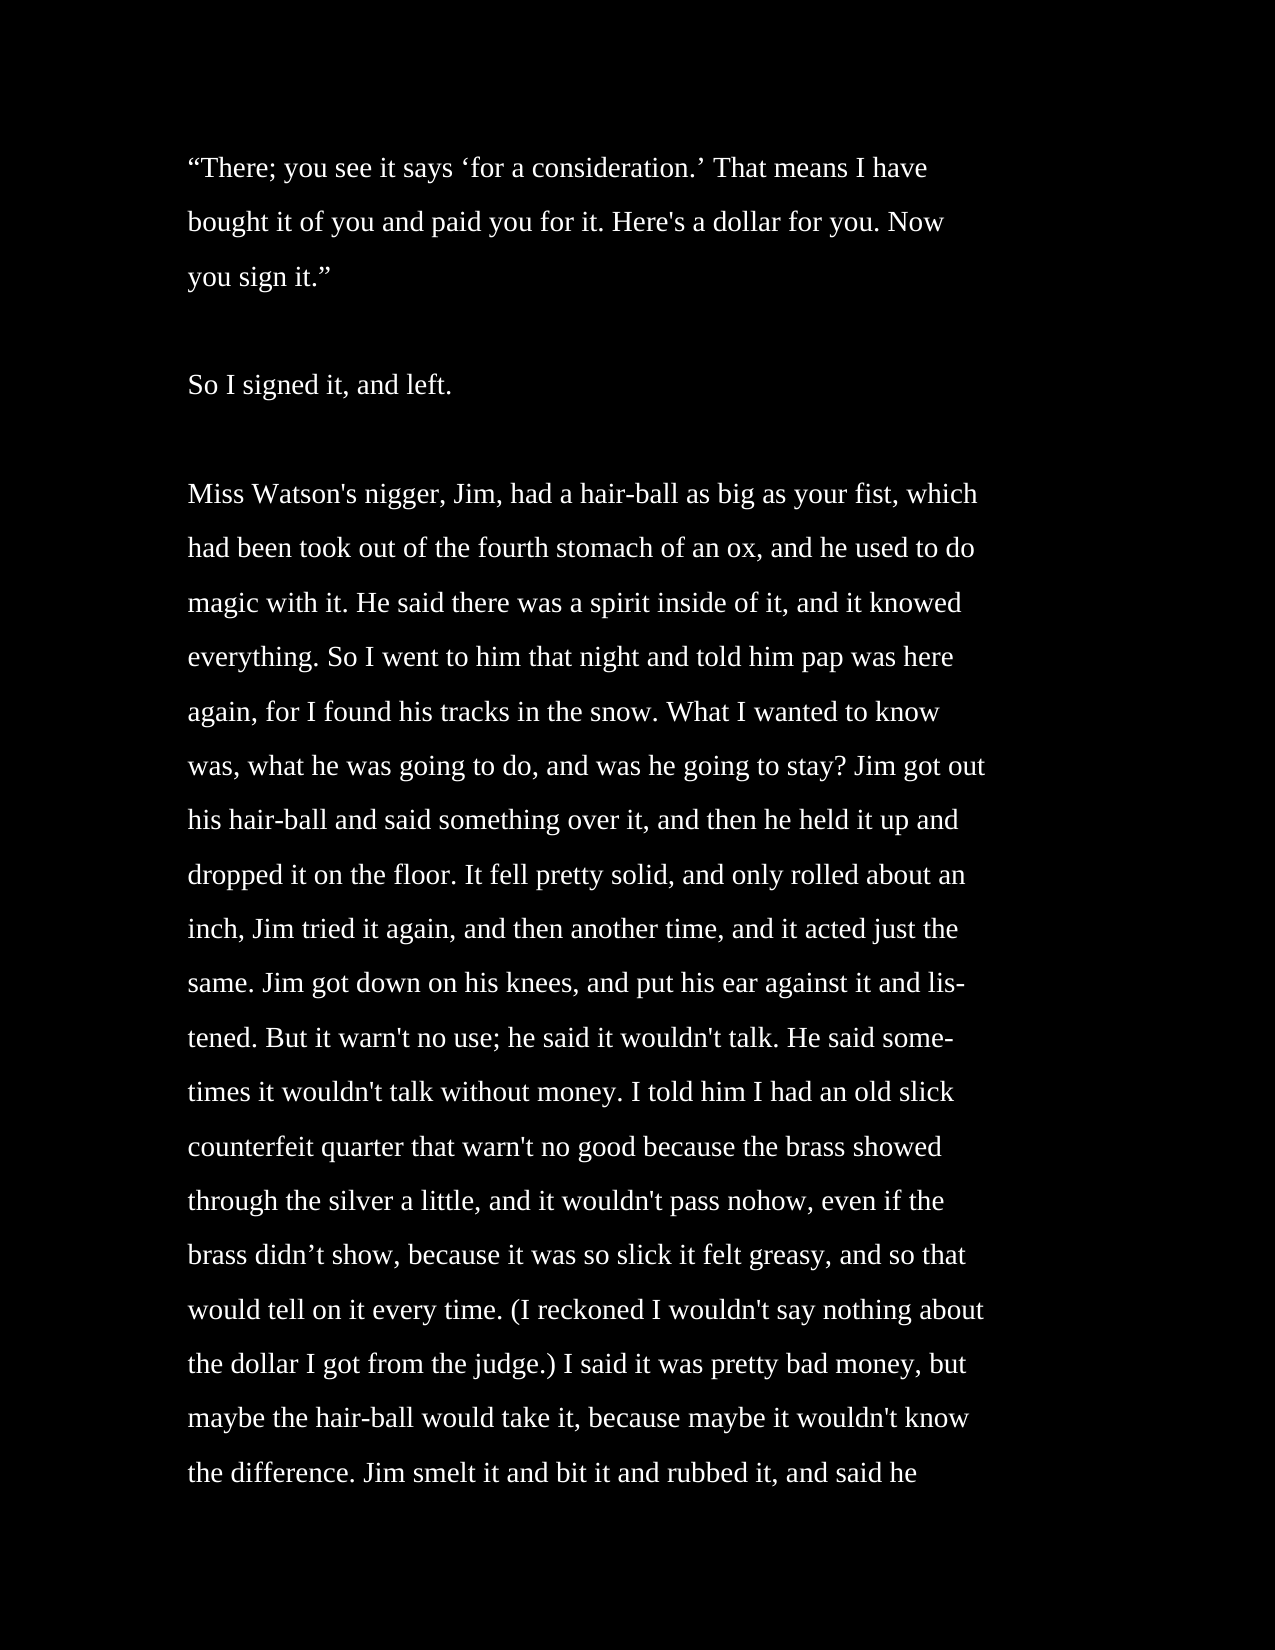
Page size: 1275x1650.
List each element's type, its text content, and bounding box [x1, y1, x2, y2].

text maybe the hair-ball would take it, because maybe it wouldn't know [187, 1401, 1087, 1434]
text the difference. Jim smelt it and bit it and rubbed it, and said he [187, 1455, 1087, 1488]
text had been took out of the fourth stomach of an ox, and he used to do [187, 531, 1087, 564]
text counterfeit quarter that warn't no good because the brass showed [187, 1129, 1087, 1162]
text times it wouldn't talk without money. I told him I had an old slick [187, 1074, 1087, 1108]
text brass didn’t show, because it was so slick it felt greasy, and so that [187, 1237, 1087, 1271]
text would tell on it every time. (I reckoned I wouldn't say nothing about [187, 1292, 1087, 1325]
text was, what he was going to do, and was he going to stay? Jim got out [187, 748, 1087, 782]
text tened. But it warn't no use; he said it wouldn't talk. He said some- [187, 1020, 1087, 1053]
text bought it of you and paid you for it. Here's a dollar for you. Now [187, 204, 1087, 238]
text again, for I found his tracks in the snow. What I wanted to know [187, 694, 1087, 727]
text dropped it on the floor. It fell pretty solid, and only rolled about an [187, 857, 1087, 890]
text everything. So I went to him that night and told him pap was here [187, 639, 1087, 673]
text inch, Jim tried it again, and then another time, and it acted just the [187, 911, 1087, 945]
text his hair-ball and said something over it, and then he held it up and [187, 802, 1087, 836]
text Miss Watson's nigger, Jim, had a hair-ball as big as your fist, which [187, 476, 1087, 510]
text the dollar I got from the judge.) I said it was pretty bad money, but [187, 1346, 1087, 1380]
text “There; you see it says ‘for a consideration.’ That means I have [187, 150, 1087, 183]
text So I signed it, and left. [187, 367, 1087, 401]
text through the silver a little, and it wouldn't pass nohow, even if the [187, 1183, 1087, 1217]
text same. Jim got down on his knees, and put his ear against it and lis- [187, 966, 1087, 999]
text you sign it.” [187, 259, 1087, 292]
text magic with it. He said there was a spirit inside of it, and it knowed [187, 585, 1087, 618]
